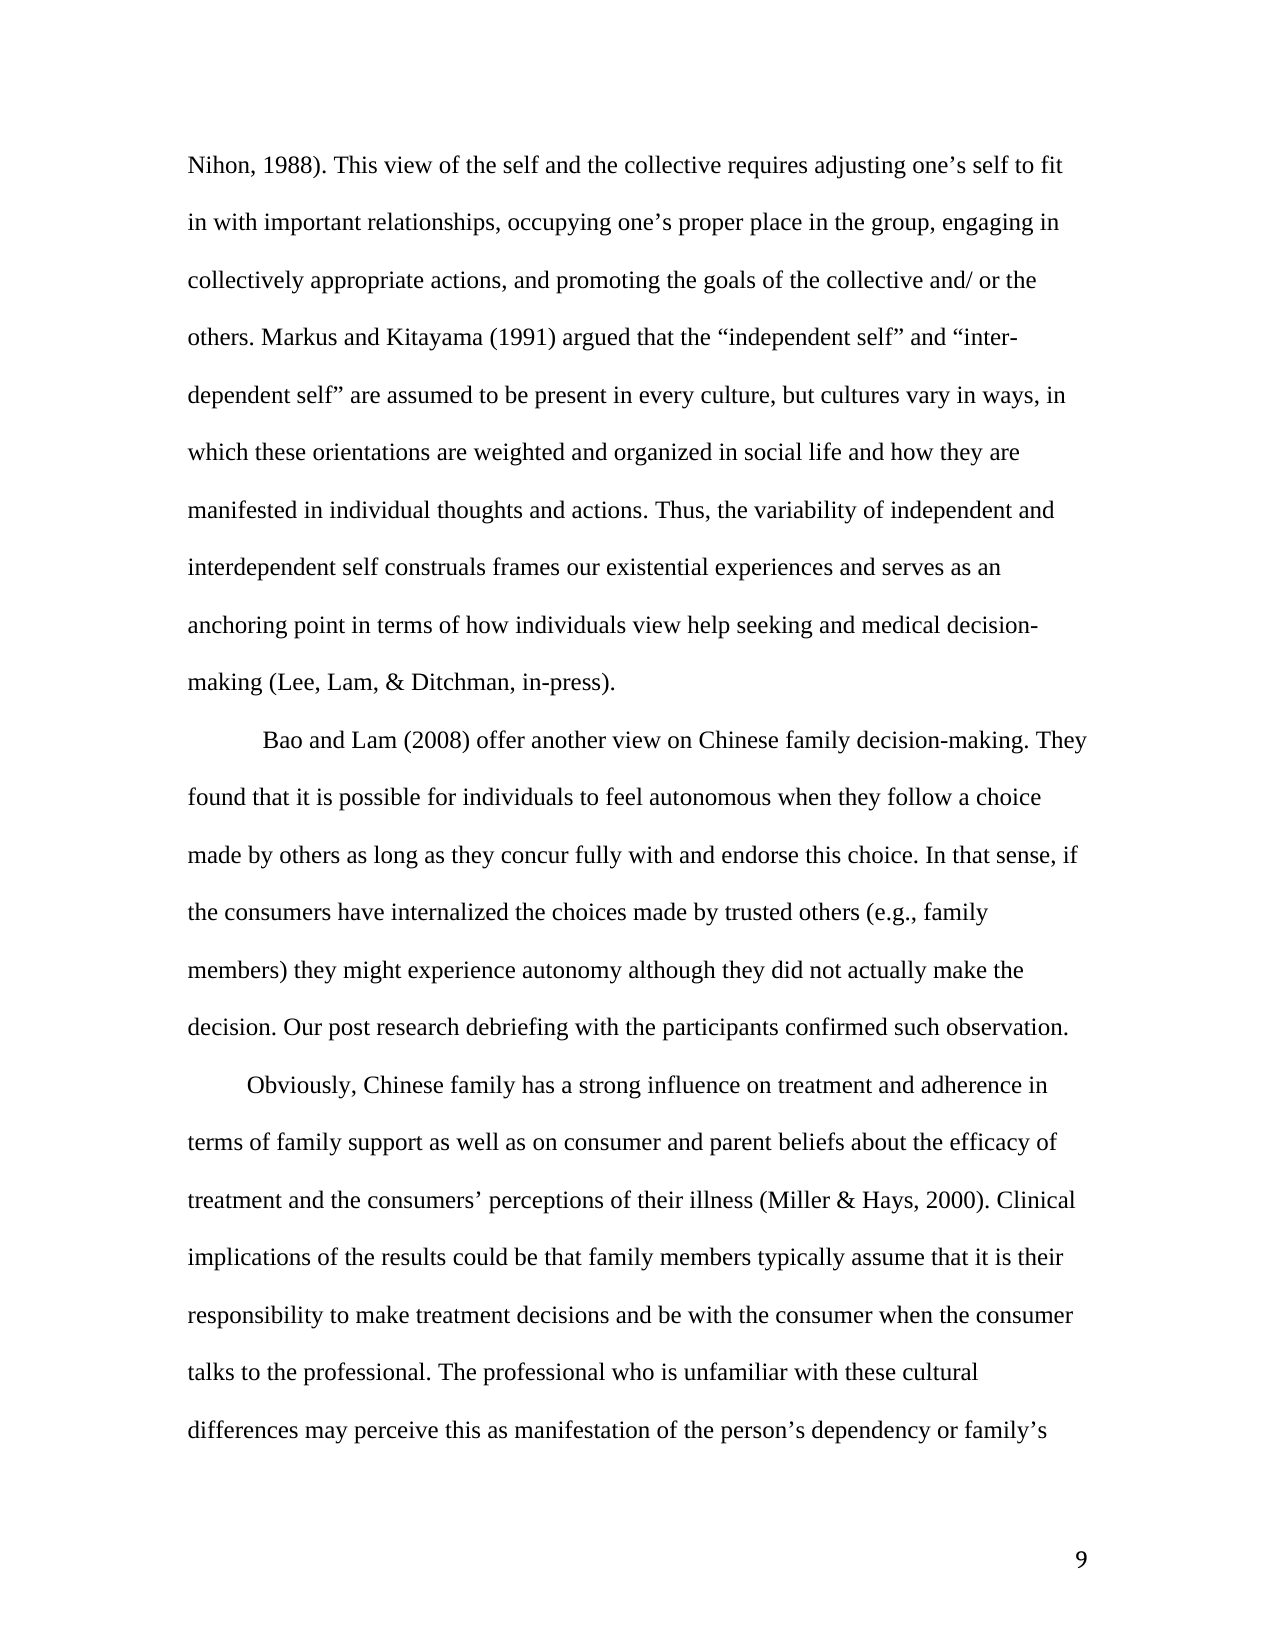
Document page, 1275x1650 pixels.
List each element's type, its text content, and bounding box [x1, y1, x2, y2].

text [187, 150, 1087, 696]
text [187, 1070, 1087, 1444]
text Bao and Lam (2008) offer another view on Chinese family decision-making. They found that it is possible for individuals to feel autonomous when they follow a choice made by others as long as they concur fully with and endorse this choice. In that sense, if the consumers have internalized the choices made by trusted others (e.g., family members) they might experience autonomy although they did not actually make the decision. Our post research debriefing with the participants confirmed such observation. [187, 725, 1087, 1041]
